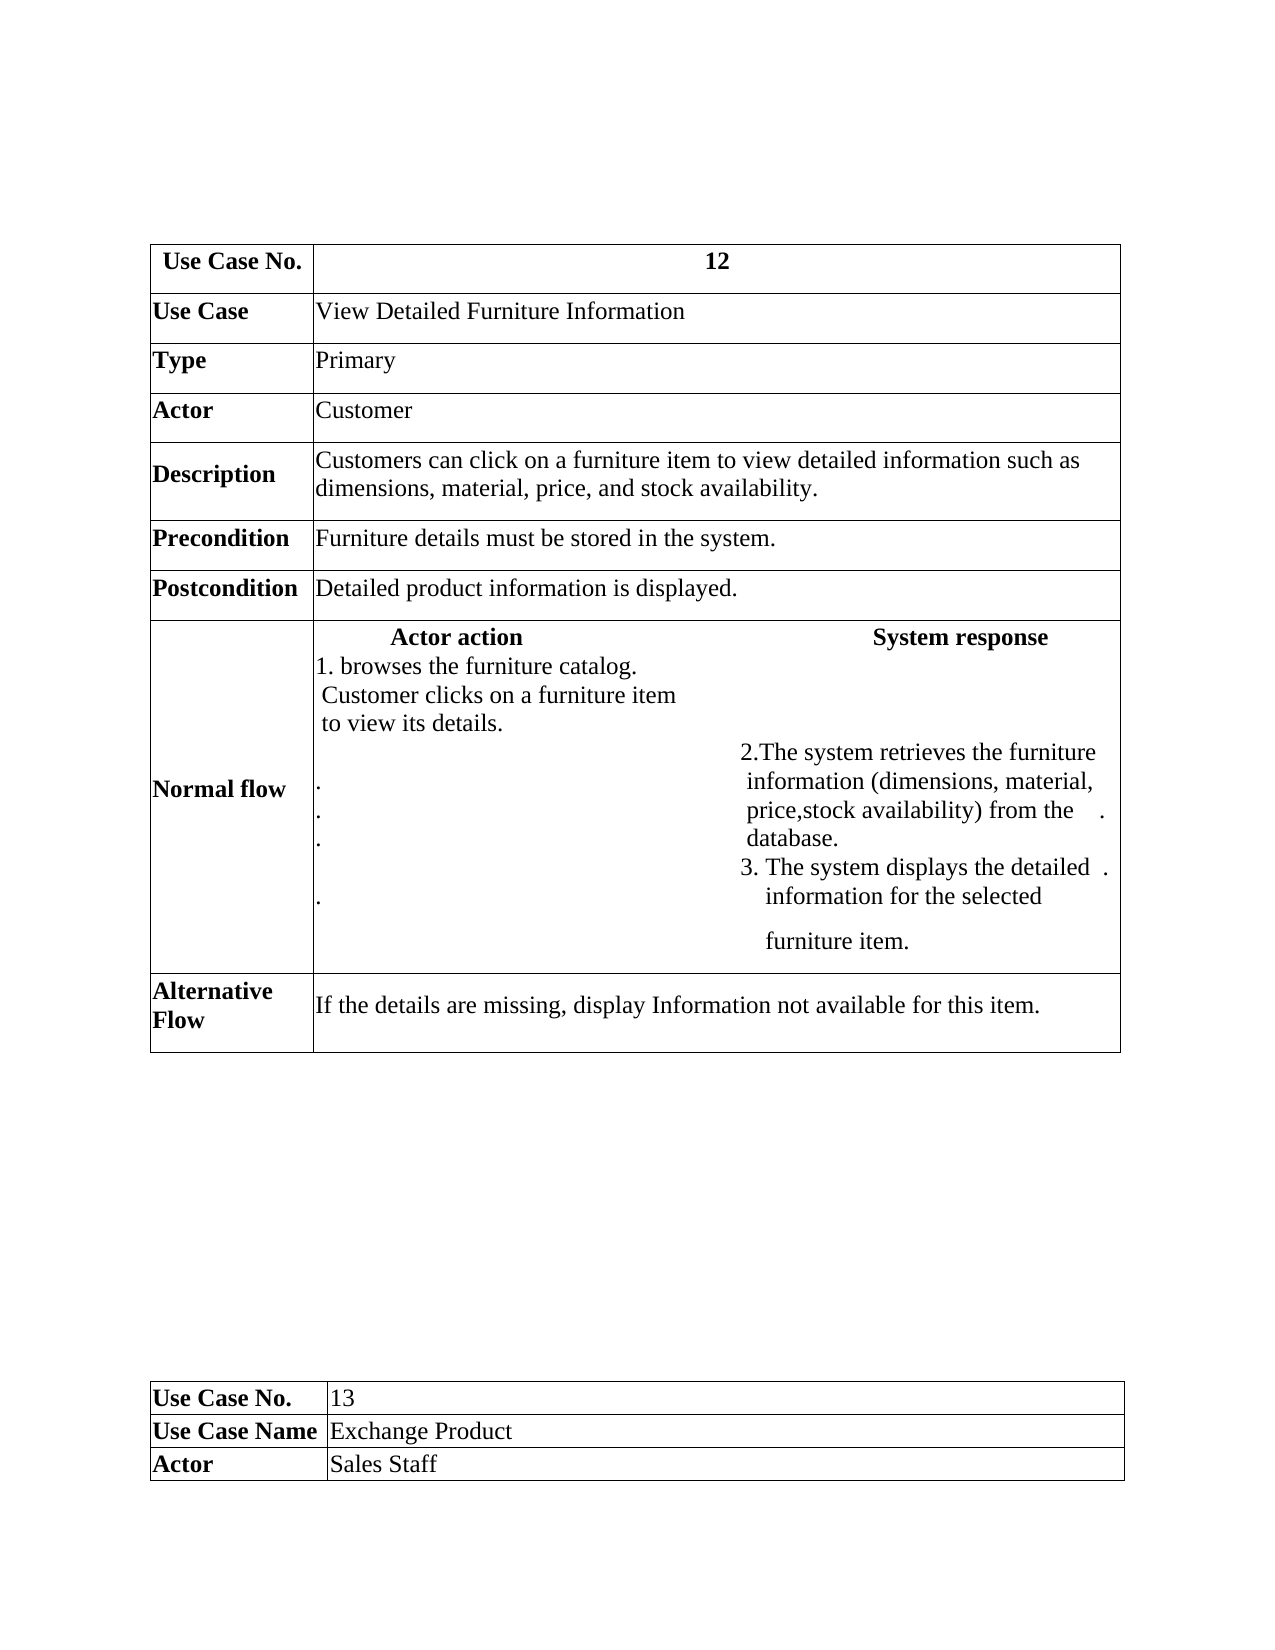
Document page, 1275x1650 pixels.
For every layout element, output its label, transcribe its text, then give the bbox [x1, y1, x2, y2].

table_header Use Case No. [151, 245, 313, 293]
table_header 13 [328, 1382, 1124, 1414]
table_cell Primary [314, 344, 1120, 392]
table_cell Type [151, 344, 313, 392]
table_cell Precondition [151, 521, 313, 570]
table_cell Actor [151, 1448, 327, 1479]
table_header 12 [314, 245, 1120, 293]
table_cell Sales Staff [328, 1448, 1124, 1479]
table_cell Exchange Product [328, 1415, 1124, 1447]
table_cell Use Case [151, 294, 313, 343]
table_header Use Case No. [151, 1382, 327, 1414]
table_cell Furniture details must be stored in the system. [314, 521, 1120, 570]
table_cell Alternative Flow [151, 974, 313, 1052]
table_cell View Detailed Furniture Information [314, 294, 1120, 343]
table_cell Actor action System response 1. browses the furniture catalog. Customer clicks on a furniture item to view its details. 2.The system retrieves the furniture . information (dimensions, material, . price,stock availability) from the . . database. 3. The system displays the detailed . . information for the selected furniture item. [314, 621, 1120, 973]
table_cell Normal flow [151, 621, 313, 973]
table_cell Customers can click on a furniture item to view detailed information such as dimensions, material, price, and stock availability. [314, 443, 1120, 520]
table_cell Actor [151, 394, 313, 442]
table_cell If the details are missing, display Information not available for this item. [314, 974, 1120, 1052]
table_cell Detailed product information is displayed. [314, 571, 1120, 619]
table_cell Customer [314, 394, 1120, 442]
table_cell Postcondition [151, 571, 313, 619]
table_cell Use Case Name [151, 1415, 327, 1447]
table_cell Description [151, 443, 313, 520]
